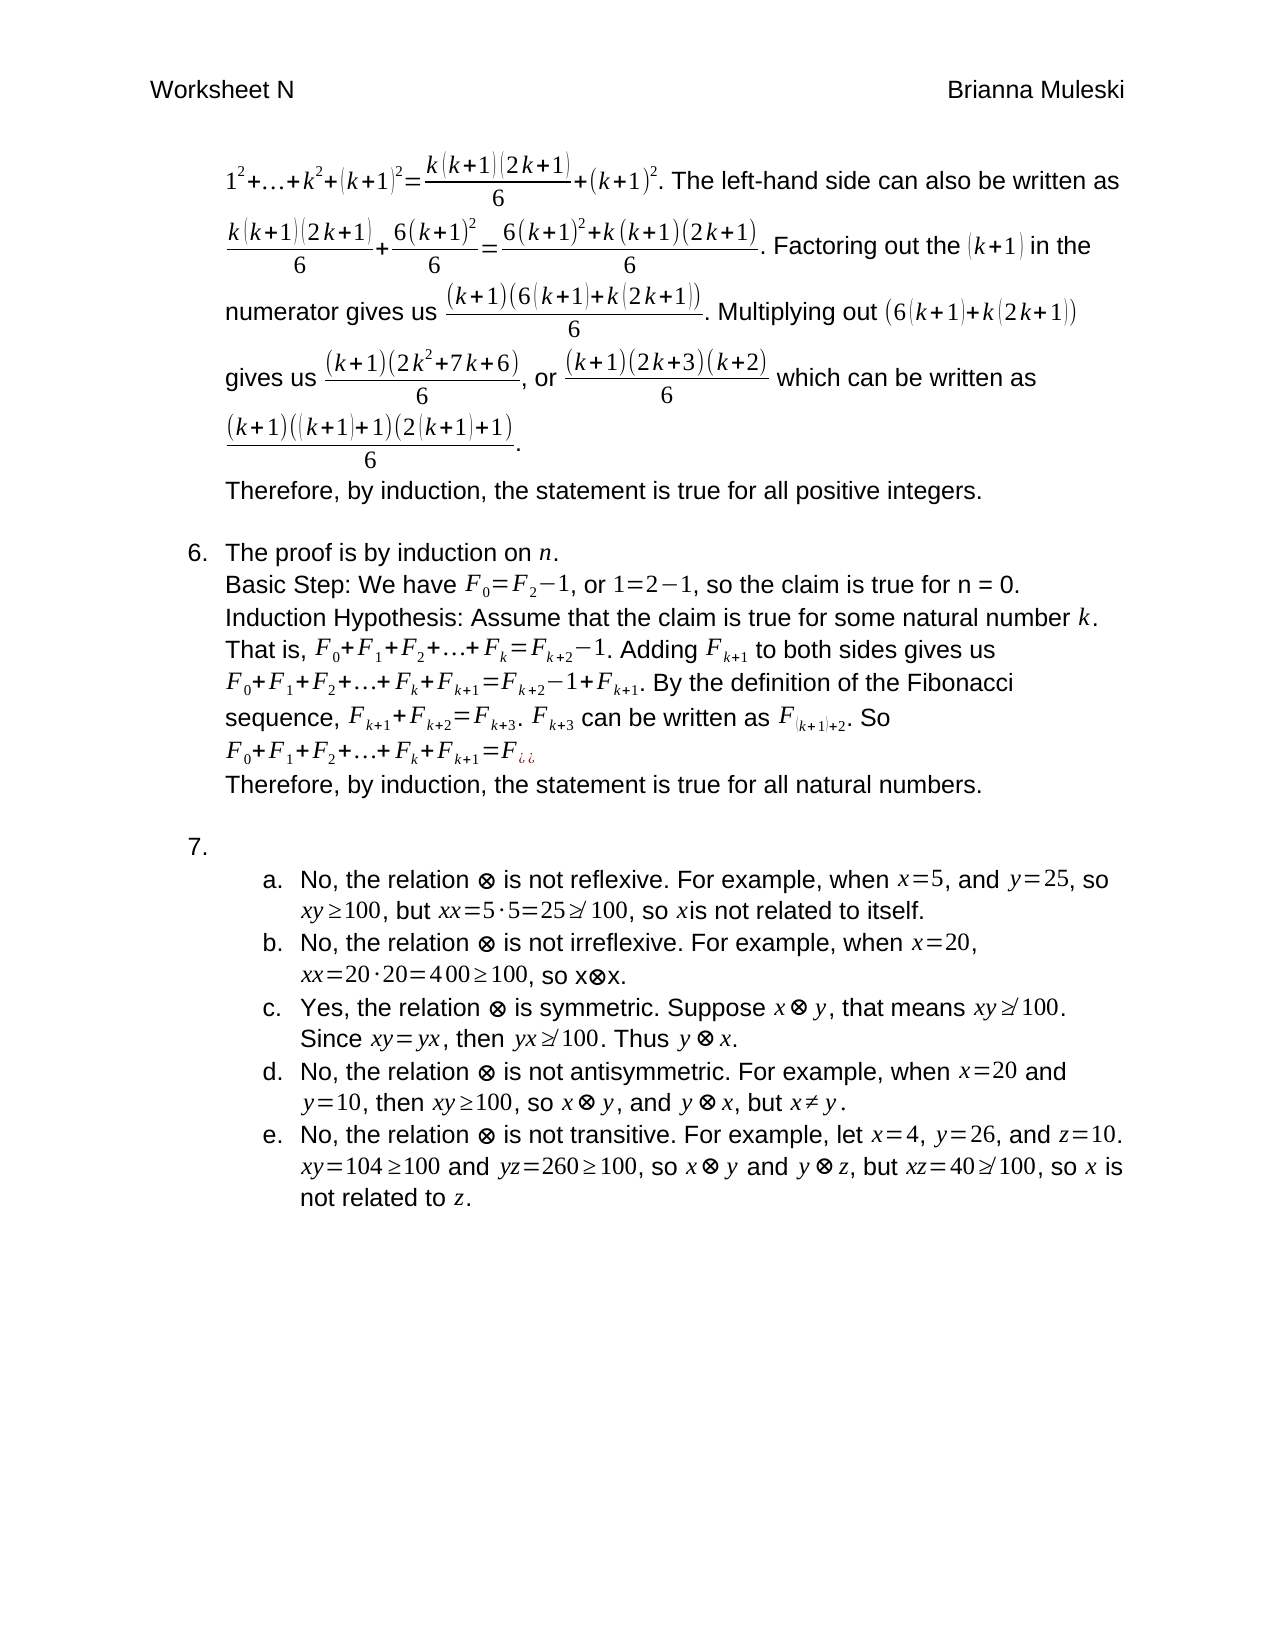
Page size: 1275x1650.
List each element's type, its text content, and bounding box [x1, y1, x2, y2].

list Therefore, by induction, the statement is true for all positive integers. [225, 476, 1125, 505]
list No, the relation ⊗ is not antisymmetric. For example, when and , then , so , and , but [262, 1056, 1125, 1117]
list Induction Hypothesis: Assume that the claim is true for some natural number . That is, . Adding to both sides gives us . By the definition of the Fibonacci sequence, . can be written as . So [225, 603, 1125, 768]
list No, the relation ⊗ is not reflexive. For example, when , and , so , but , so is not related to itself. [262, 863, 1125, 924]
list Therefore, by induction, the statement is true for all natural numbers. [225, 770, 1125, 799]
list Basic Step: We have , or , so the claim is true for n = 0. [225, 569, 1125, 601]
list No, the relation ⊗ is not transitive. For example, let , , and . and , so and , but , so is not related to . [262, 1119, 1125, 1212]
list Yes, the relation ⊗ is symmetric. Suppose , that means . Since , then . Thus . [262, 992, 1125, 1053]
list No, the relation ⊗ is not irreflexive. For example, when , , so x⊗x. [262, 927, 1125, 990]
list The proof is by induction on . [187, 538, 1125, 567]
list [225, 150, 1125, 474]
